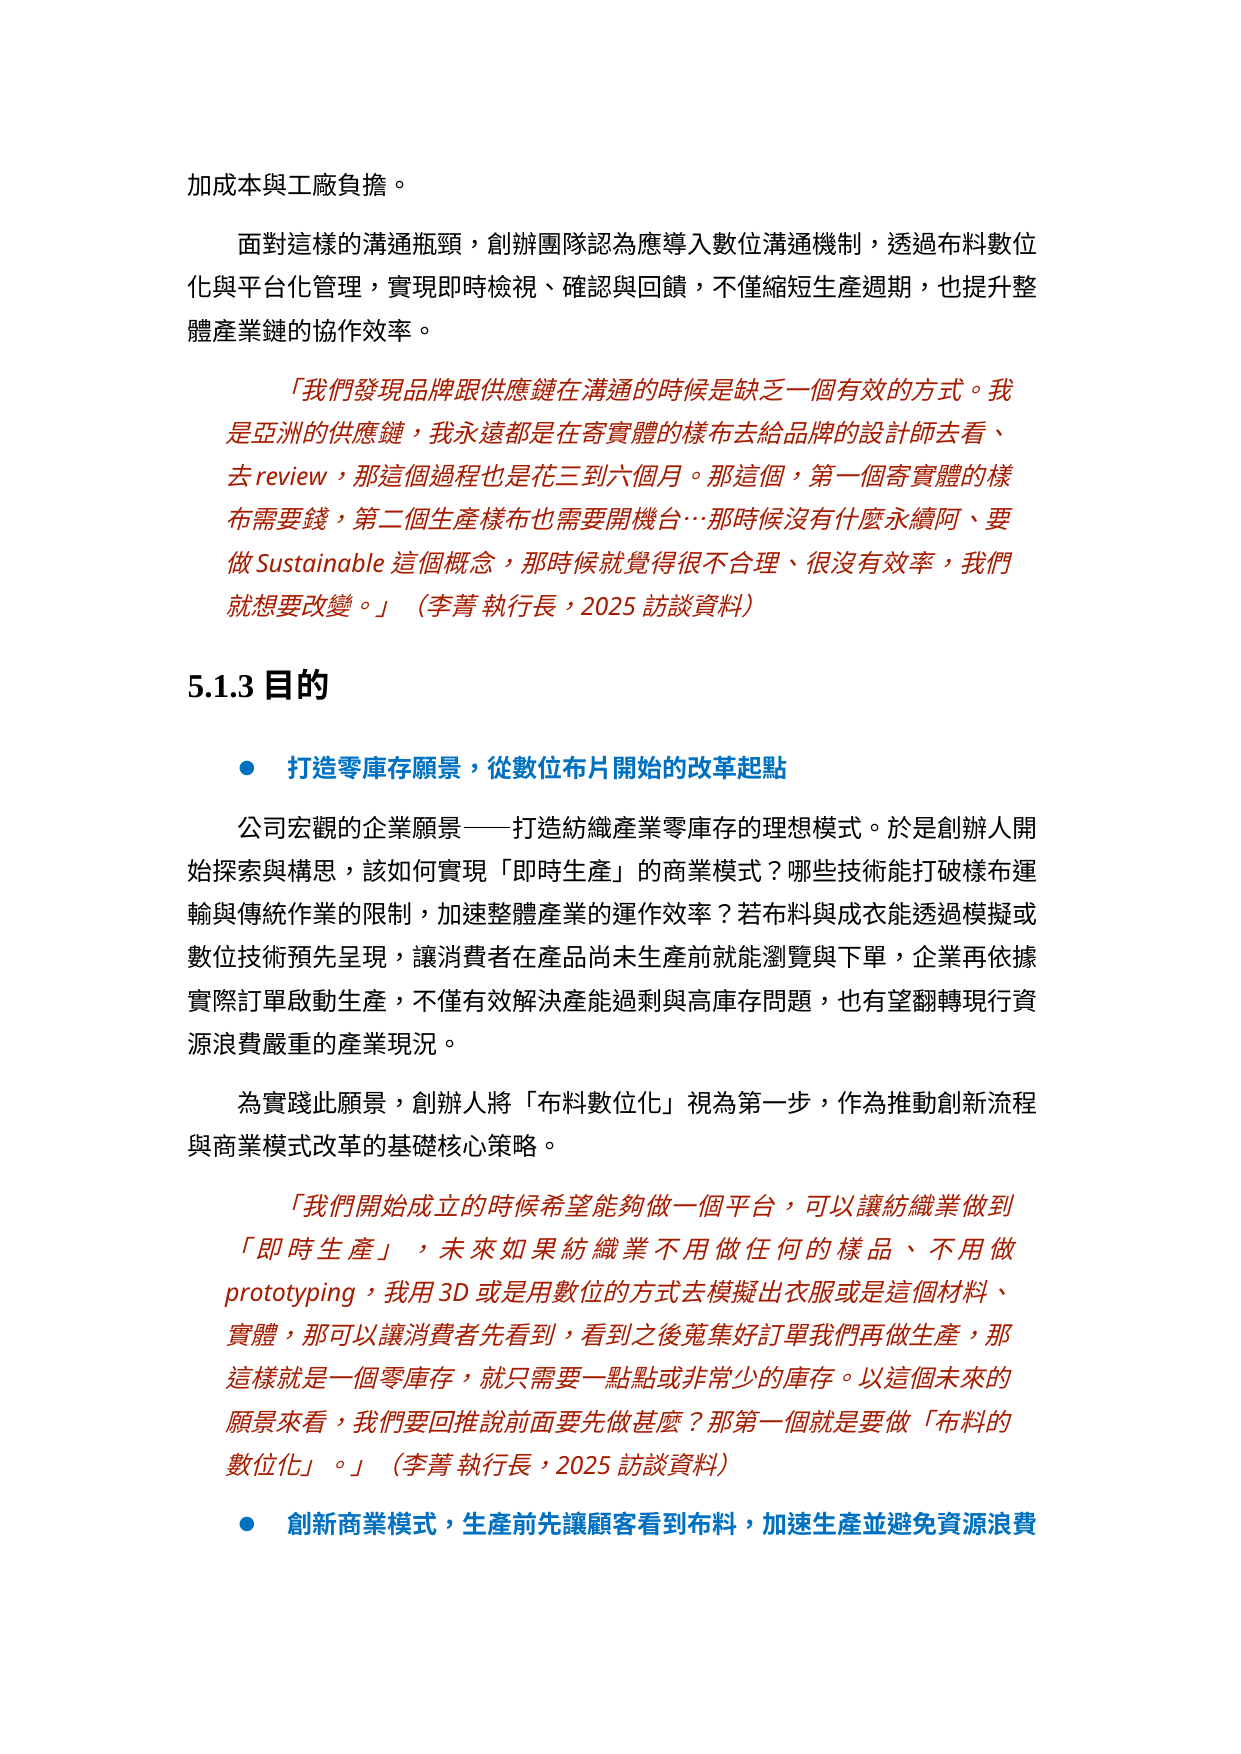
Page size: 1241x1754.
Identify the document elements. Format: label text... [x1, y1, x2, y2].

text 打造零庫存願景，從數位布片開始的改革起點 [237, 748, 1053, 786]
text 公司宏觀的企業願景——打造紡織產業零庫存的理想模式。於是創辦人開始探索與構思，該如何實現「即時生產」的商業模式？哪些技術能打破樣布運輸與傳統作業的限制，加速整體產業的運作效率？若布料與成衣能透過模擬或數位技術預先呈現，讓消費者在產品尚未生產前就能瀏覽與下單，企業再依據實際訂單啟動生產，不僅有效解決產能過剩與高庫存問題，也有望翻轉現行資源浪費嚴重的產業現況。 [187, 808, 1053, 1061]
text 為實踐此願景，創辦人將「布料數位化」視為第一步，作為推動創新流程與商業模式改革的基礎核心策略。 [187, 1083, 1053, 1164]
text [187, 164, 1053, 202]
subtitle 5.1.3 目的 [187, 645, 1053, 720]
text 創新商業模式，生產前先讓顧客看到布料，加速生產並避免資源浪費 [237, 1504, 1053, 1542]
text 「我們開始成立的時候希望能夠做一個平台，可以讓紡織業做到「即時生產」，未來如果紡織業不用做任何的樣品、不用做prototyping，我用3D或是用數位的方式去模擬出衣服或是這個材料、實體，那可以讓消費者先看到，看到之後蒐集好訂單我們再做生產，那這樣就是一個零庫存，就只需要一點點或非常少的庫存。以這個未來的願景來看，我們要回推說前面要先做甚麼？那第一個就是要做「布料的數位化」。」（李菁 執行長，2025訪談資料） [225, 1186, 1015, 1482]
text 「我們發現品牌跟供應鏈在溝通的時候是缺乏一個有效的方式。我是亞洲的供應鏈，我永遠都是在寄實體的樣布去給品牌的設計師去看、去review，那這個過程也是花三到六個月。那這個，第一個寄實體的樣布需要錢，第二個生產樣布也需要開機台…那時候沒有什麼永續阿、要做Sustainable這個概念，那時候就覺得很不合理、很沒有效率，我們就想要改變。」（李菁 執行長，2025訪談資料） [225, 370, 1015, 623]
text 面對這樣的溝通瓶頸，創辦團隊認為應導入數位溝通機制，透過布料數位化與平台化管理，實現即時檢視、確認與回饋，不僅縮短生產週期，也提升整體產業鏈的協作效率。 [187, 224, 1053, 348]
